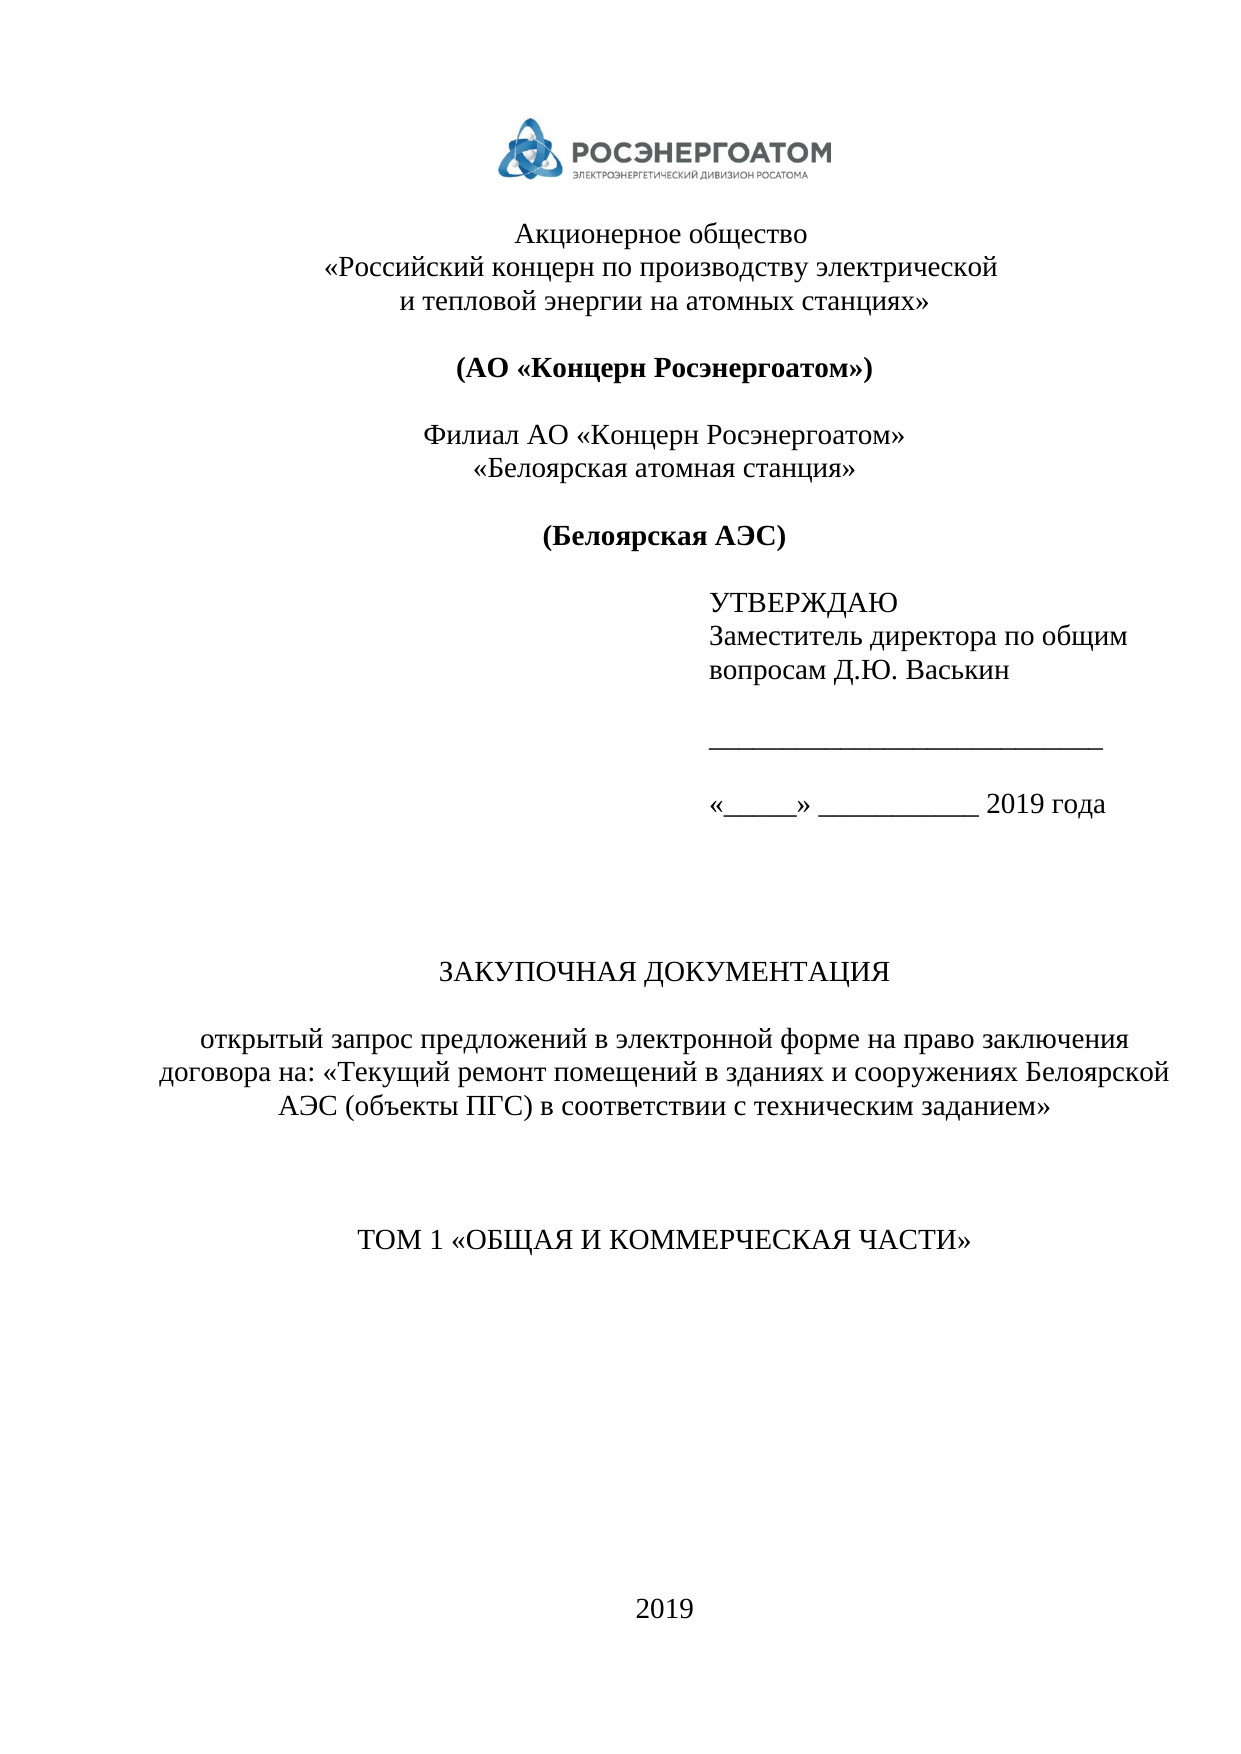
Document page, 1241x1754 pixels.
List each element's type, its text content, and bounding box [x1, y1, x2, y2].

text УТВЕРЖДАЮ [709, 585, 1181, 618]
text (АО «Концерн Росэнергоатом») [148, 316, 1181, 383]
text ЗАКУПОЧНАЯ ДОКУМЕНТАЦИЯ [148, 954, 1181, 987]
text Филиал АО «Концерн Росэнергоатом» «Белоярская атомная станция» [148, 417, 1181, 484]
text том 1 «общая и коммерческая части» [148, 1222, 1181, 1256]
text ___________________________ [709, 719, 1181, 752]
text 2019 [148, 1591, 1181, 1624]
text «_____» ___________ 2019 года [709, 786, 1181, 819]
text открытый запрос предложений в электронной форме на право заключения договора на: «Текущий ремонт помещений в зданиях и сооружениях Белоярской АЭС (объекты ПГС) в соответствии с техническим заданием» [148, 1021, 1181, 1121]
text Заместитель директора по общим вопросам Д.Ю. Васькин [709, 618, 1181, 685]
text Акционерное общество «Российский концерн по производству электрической и тепловой энергии на атомных станциях» [148, 216, 1181, 316]
picture [498, 118, 831, 183]
text (Белоярская АЭС) [148, 518, 1181, 551]
